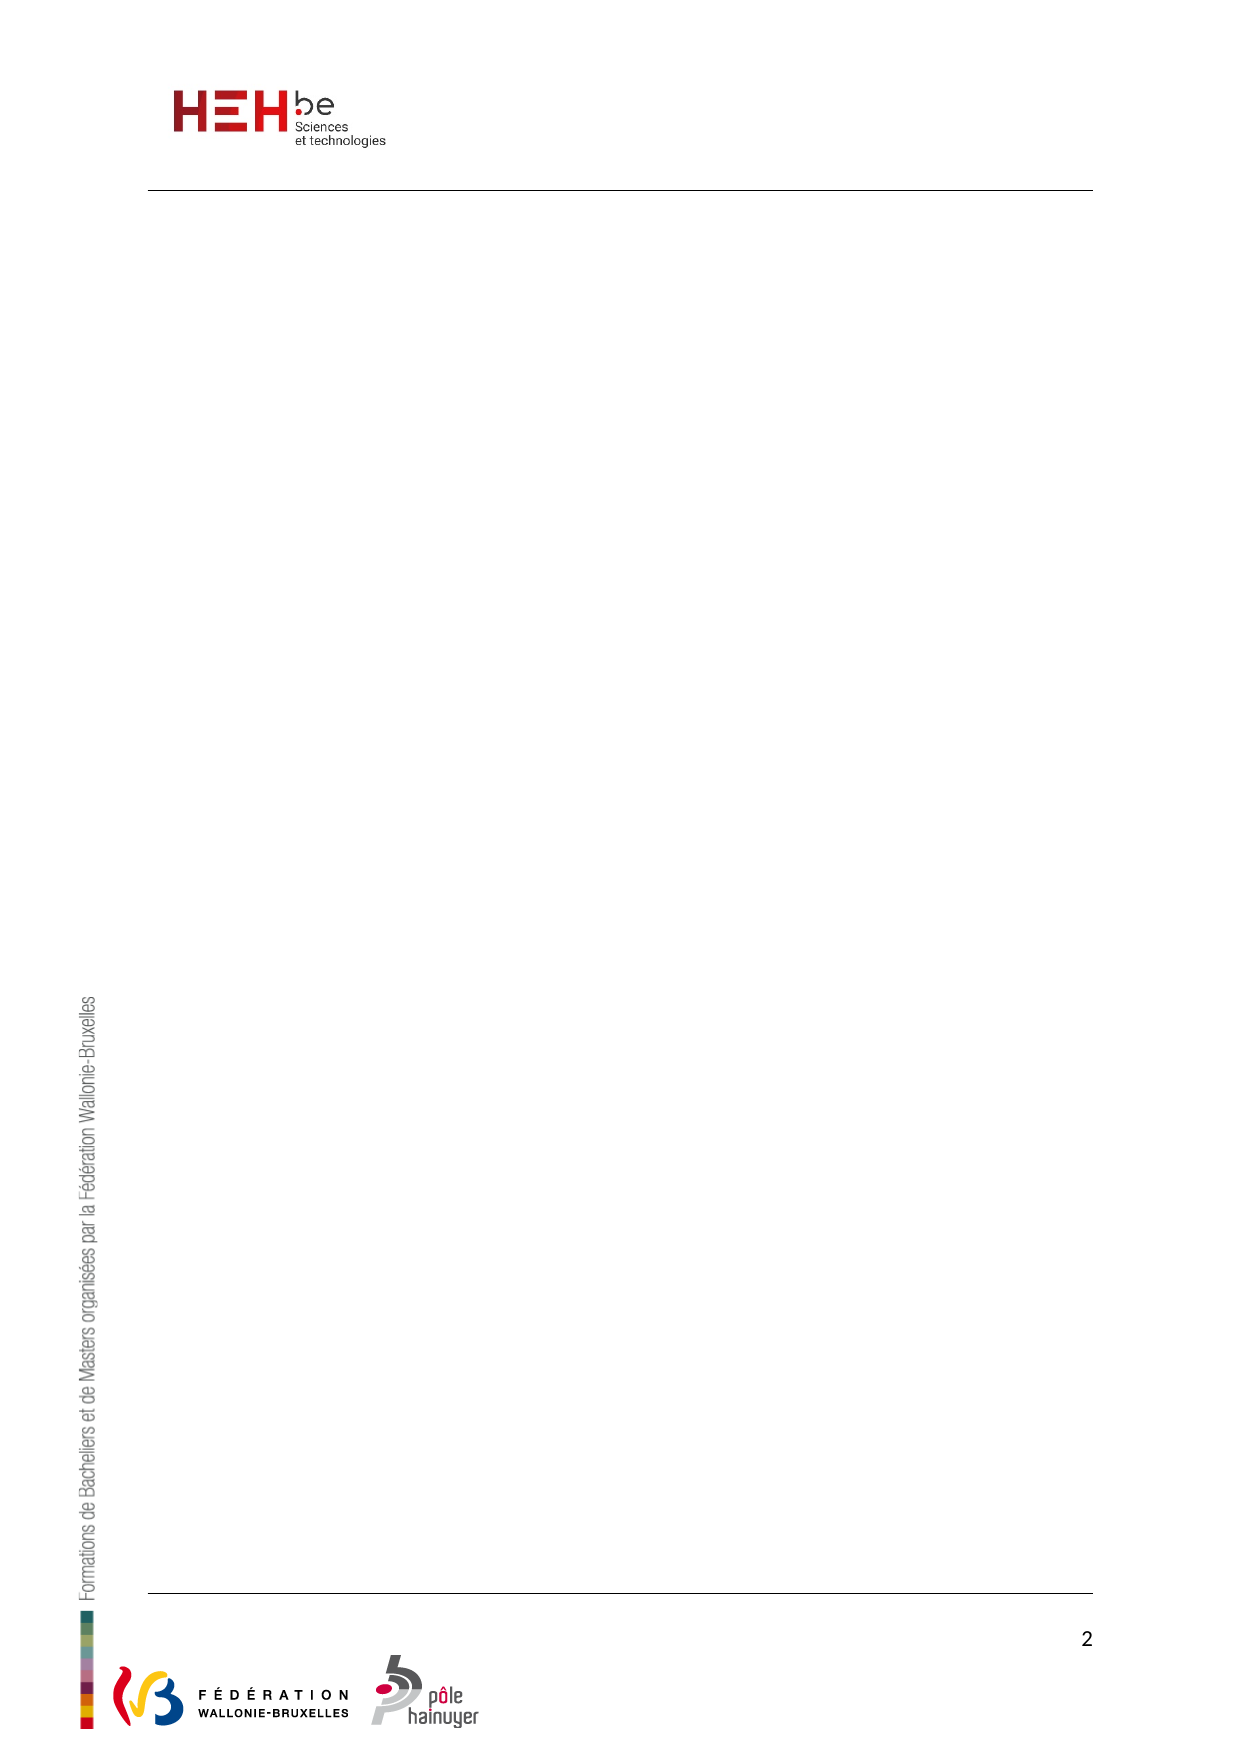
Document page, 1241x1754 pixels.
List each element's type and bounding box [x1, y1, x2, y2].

picture [78, 997, 98, 1725]
picture [113, 1655, 479, 1727]
picture [157, 73, 402, 162]
